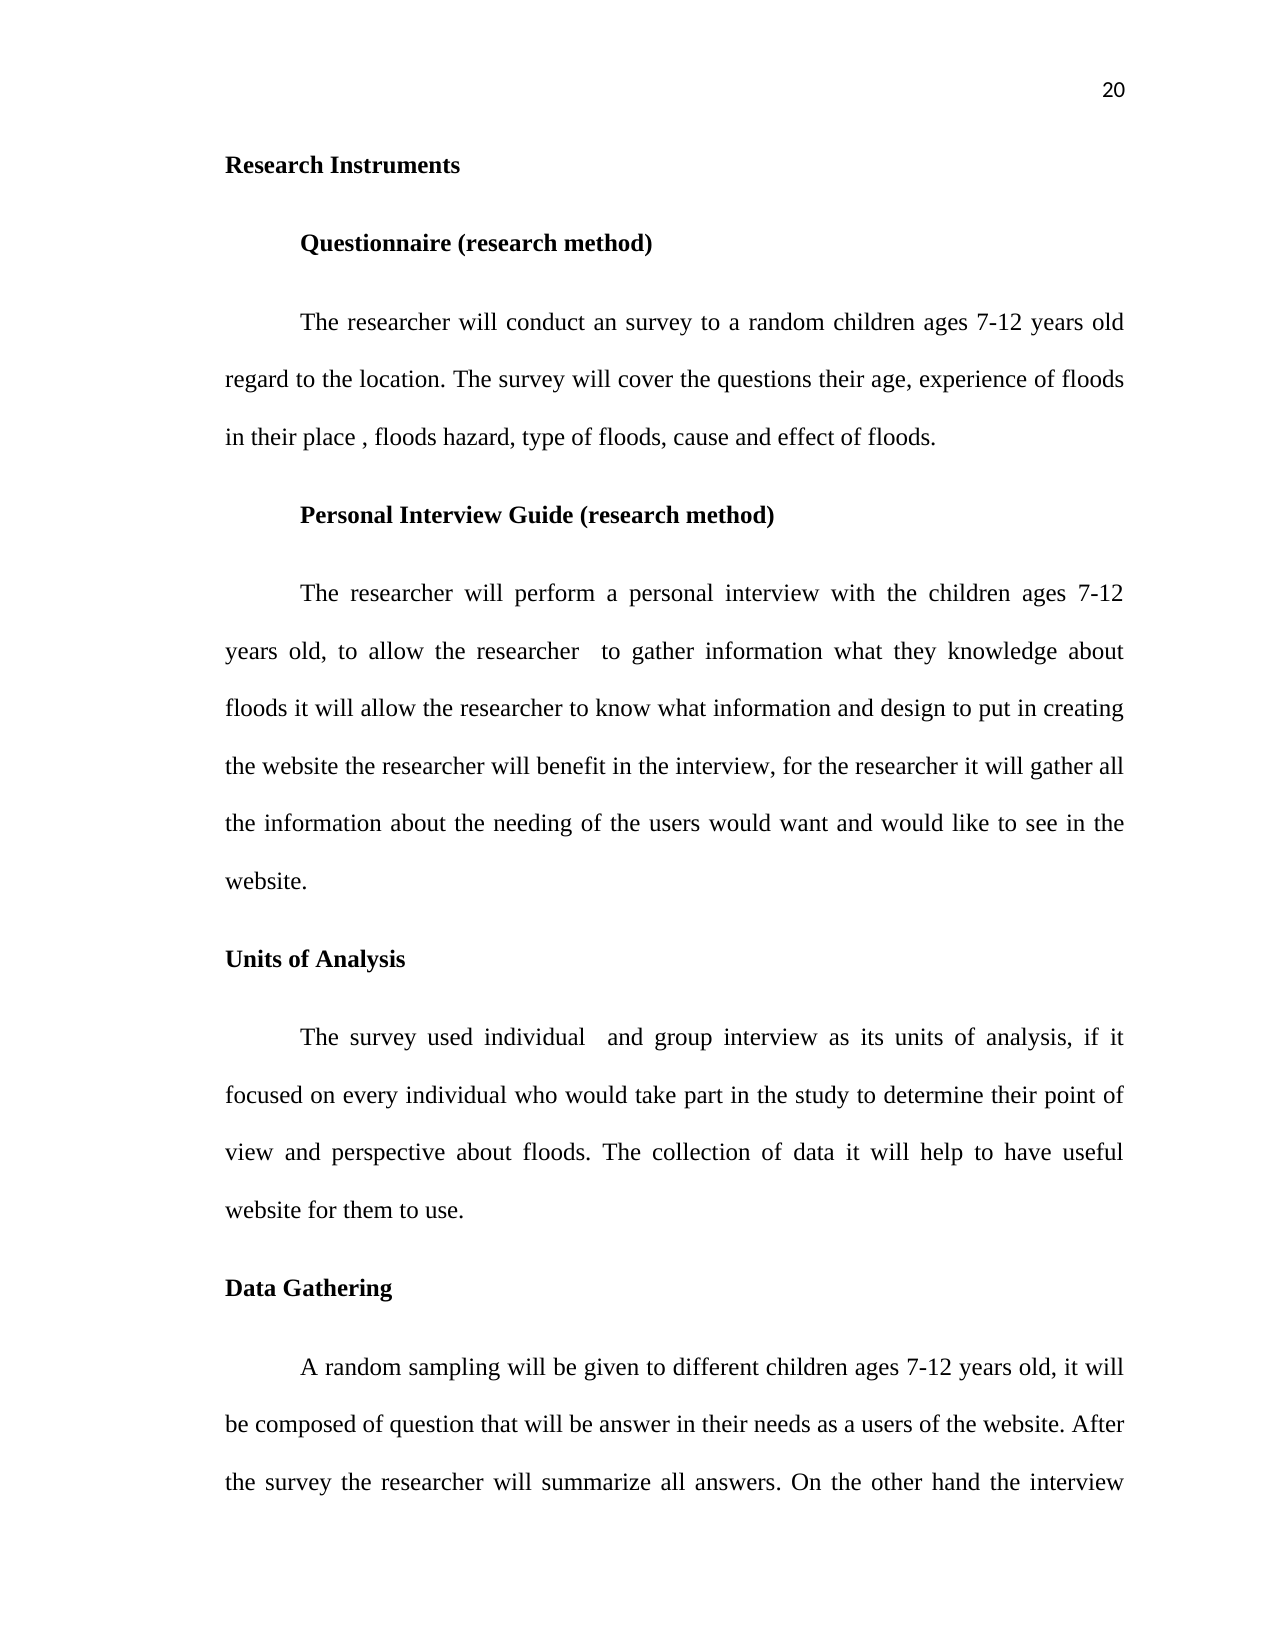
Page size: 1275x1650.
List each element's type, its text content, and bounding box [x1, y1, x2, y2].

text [225, 1352, 1125, 1495]
text The researcher will perform a personal interview with the children ages 7-12 years old, to allow the researcher to gather information what they knowledge about floods it will allow the researcher to know what information and design to put in creating the website the researcher will benefit in the interview, for the researcher it will gather all the information about the needing of the users would want and would like to see in the website. [225, 578, 1125, 894]
text Questionnaire (research method) [225, 228, 1125, 257]
text Personal Interview Guide (research method) [225, 500, 1125, 529]
text The survey used individual and group interview as its units of analysis, if it focused on every individual who would take part in the study to determine their point of view and perspective about floods. The collection of data it will help to have useful website for them to use. [225, 1022, 1125, 1224]
text Research Instruments [225, 150, 1125, 179]
text Units of Analysis [225, 944, 1125, 973]
text The researcher will conduct an survey to a random children ages 7-12 years old regard to the location. The survey will cover the questions their age, experience of floods in their place , floods hazard, type of floods, cause and effect of floods. [225, 307, 1125, 450]
text Data Gathering [225, 1273, 1125, 1302]
